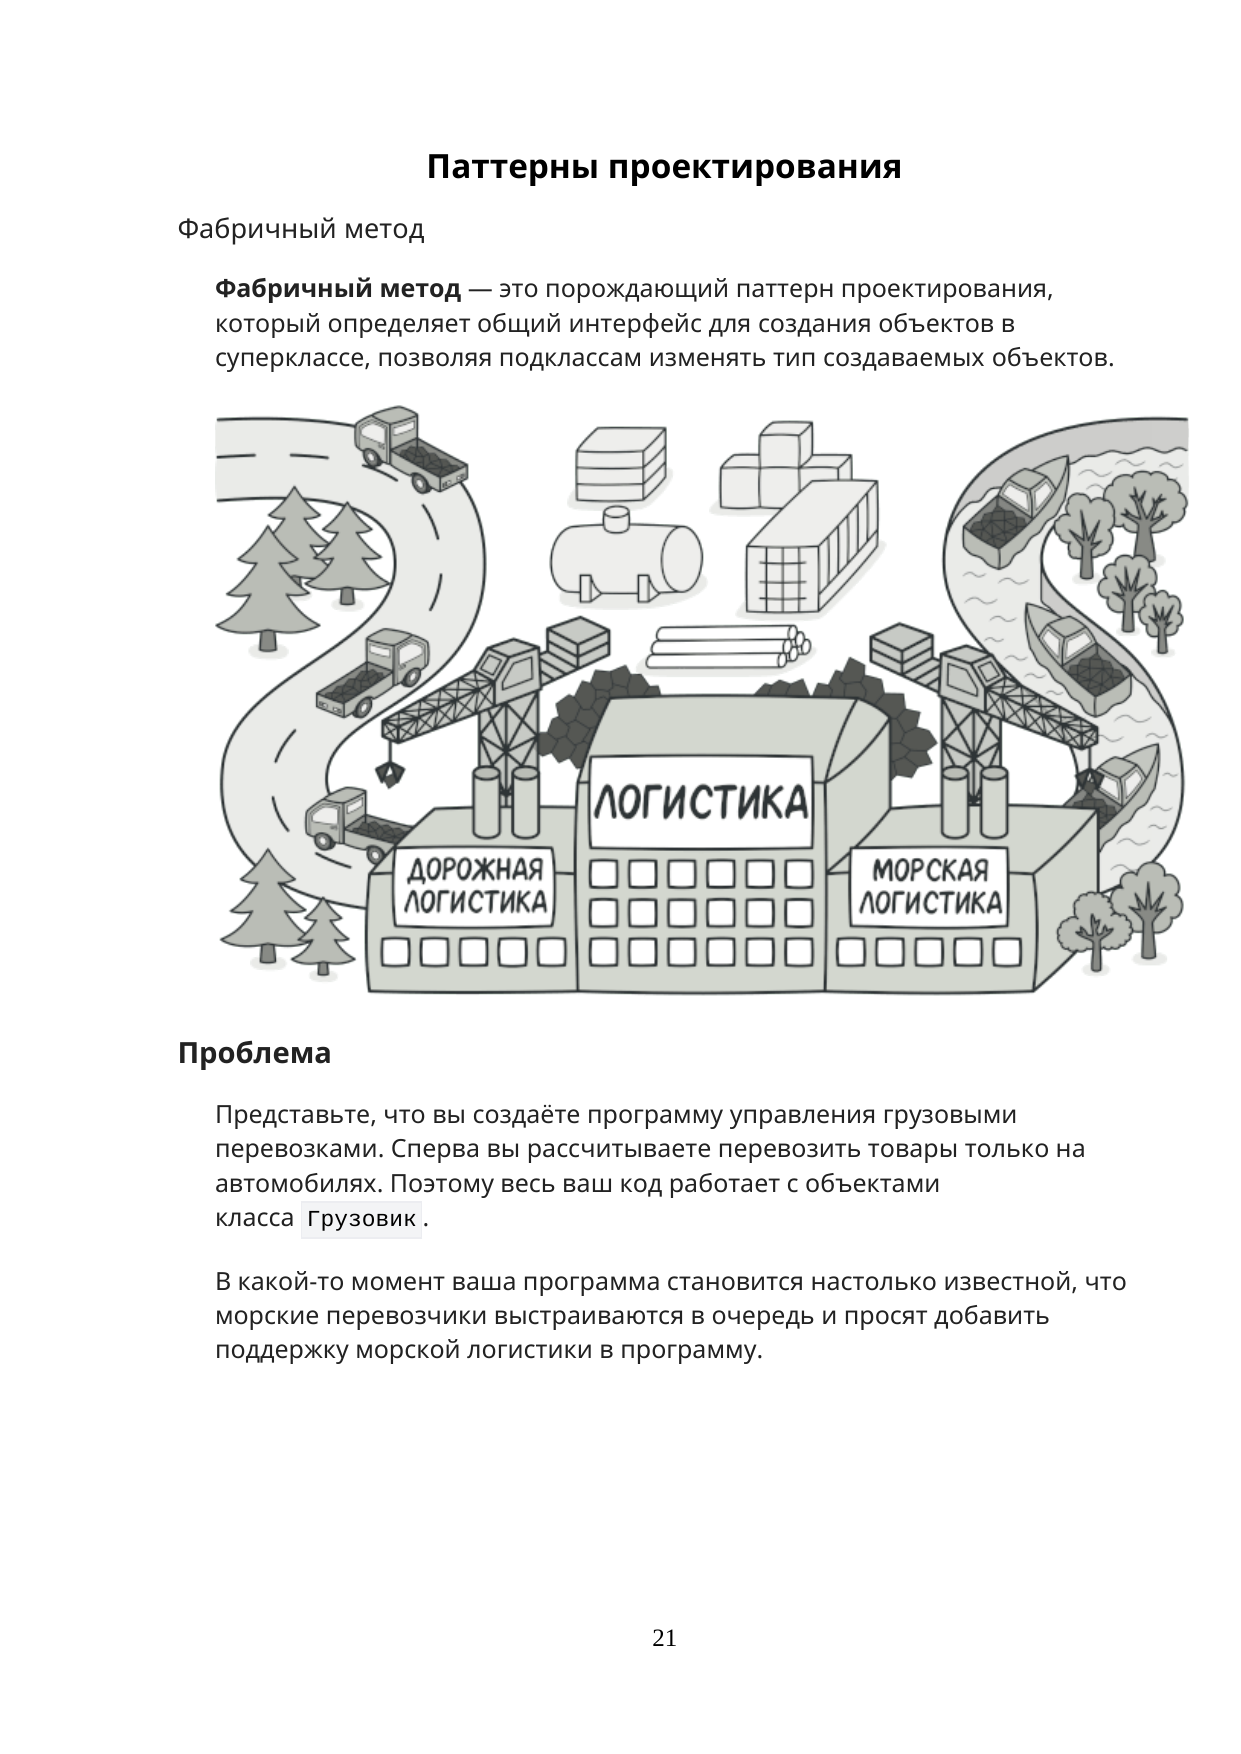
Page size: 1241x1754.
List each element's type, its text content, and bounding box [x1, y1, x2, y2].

list Фабричный метод — это порождающий паттерн проектирования, который определяет общий интерфейс для создания объектов в суперклассе, позволяя подклассам изменять тип создаваемых объектов. [215, 271, 1152, 373]
list Представьте, что вы создаёте программу управления грузовыми перевозками. Сперва вы рассчитываете перевозить товары только на автомобилях. Поэтому весь ваш код работает с объектами класса Грузовик. [215, 1097, 1152, 1239]
subtitle Проблема [177, 1032, 1152, 1072]
subtitle Паттерны проектирования [177, 143, 1152, 188]
picture [214, 398, 1190, 1008]
list В какой-то момент ваша программа становится настолько известной, что морские перевозчики выстраиваются в очередь и просят добавить поддержку морской логистики в программу. [215, 1264, 1152, 1366]
subtitle Фабричный метод [177, 209, 1152, 246]
